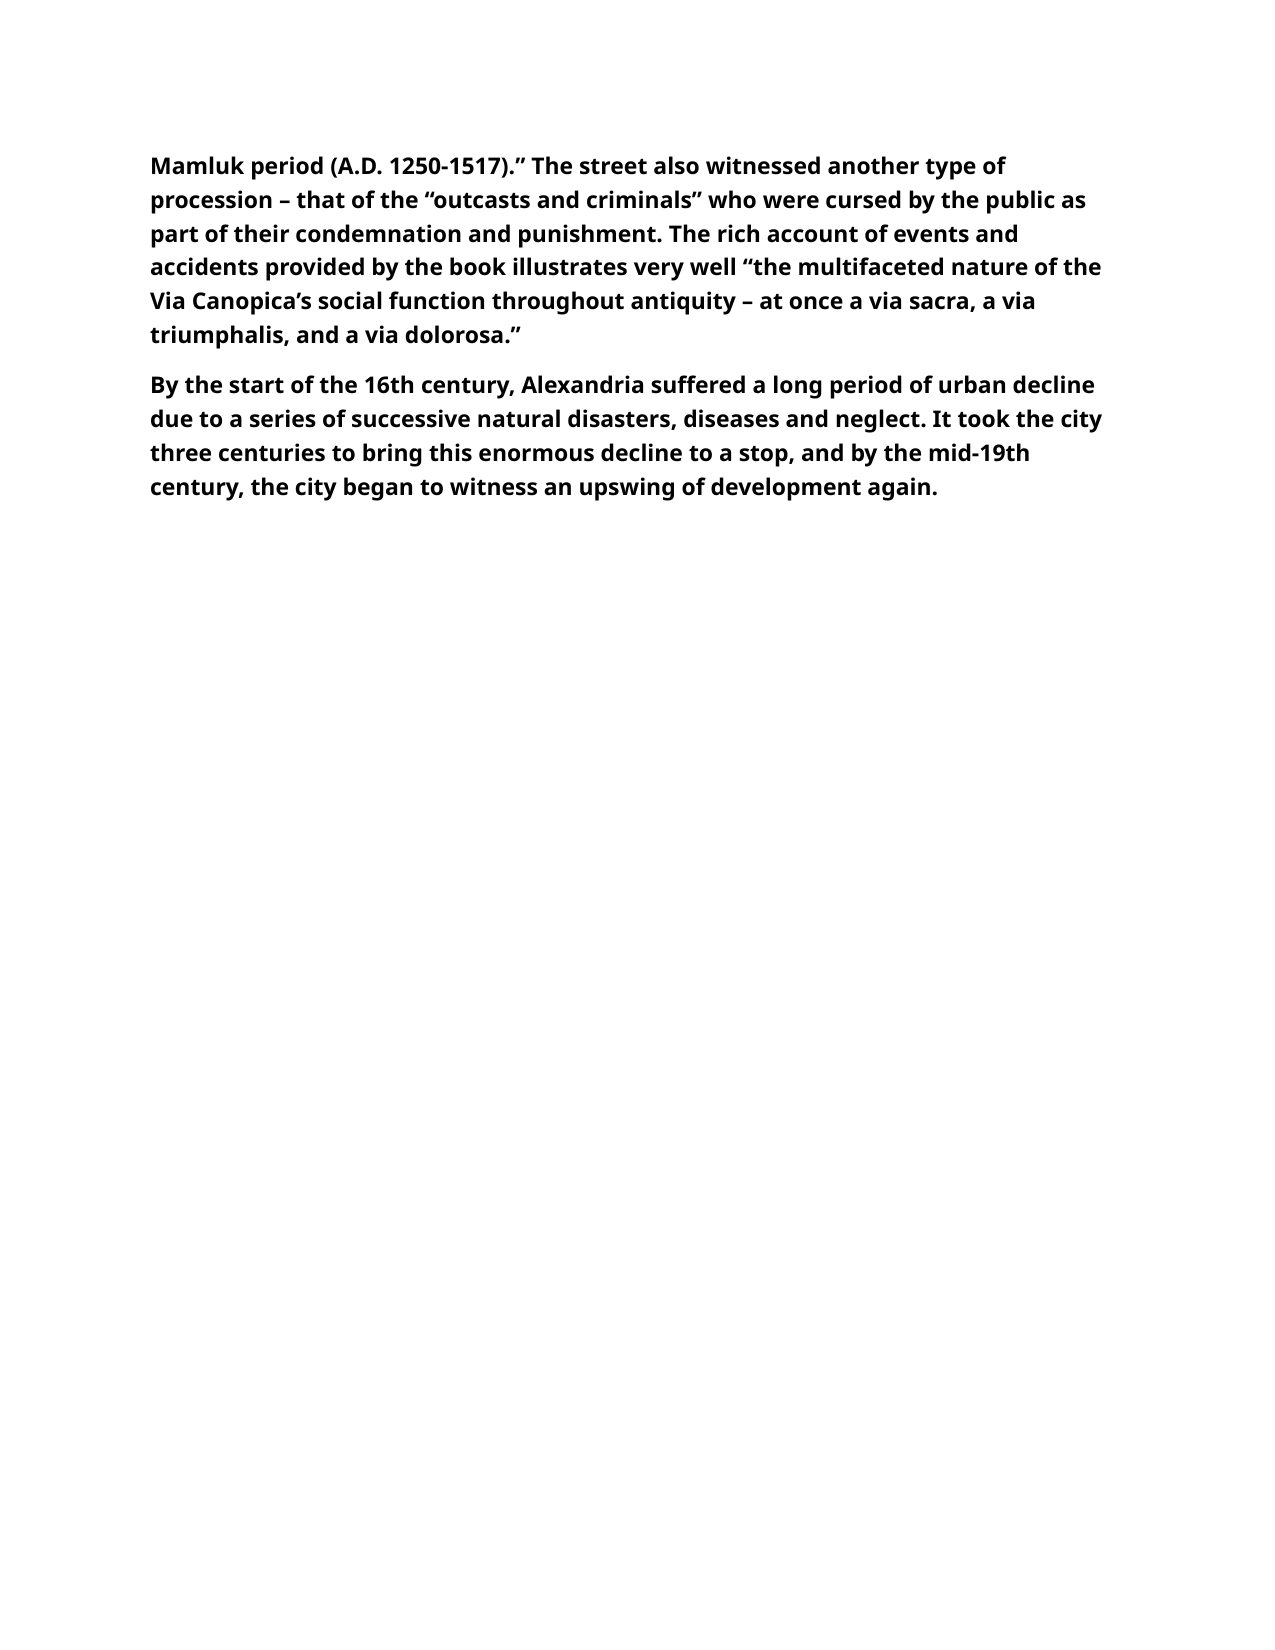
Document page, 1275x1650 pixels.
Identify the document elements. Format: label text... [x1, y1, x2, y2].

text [150, 150, 1125, 350]
text By the start of the 16th century, Alexandria suffered a long period of urban decline due to a series of successive natural disasters, diseases and neglect. It took the city three centuries to bring this enormous decline to a stop, and by the mid-19th century, the city began to witness an upswing of development again. [150, 369, 1125, 502]
